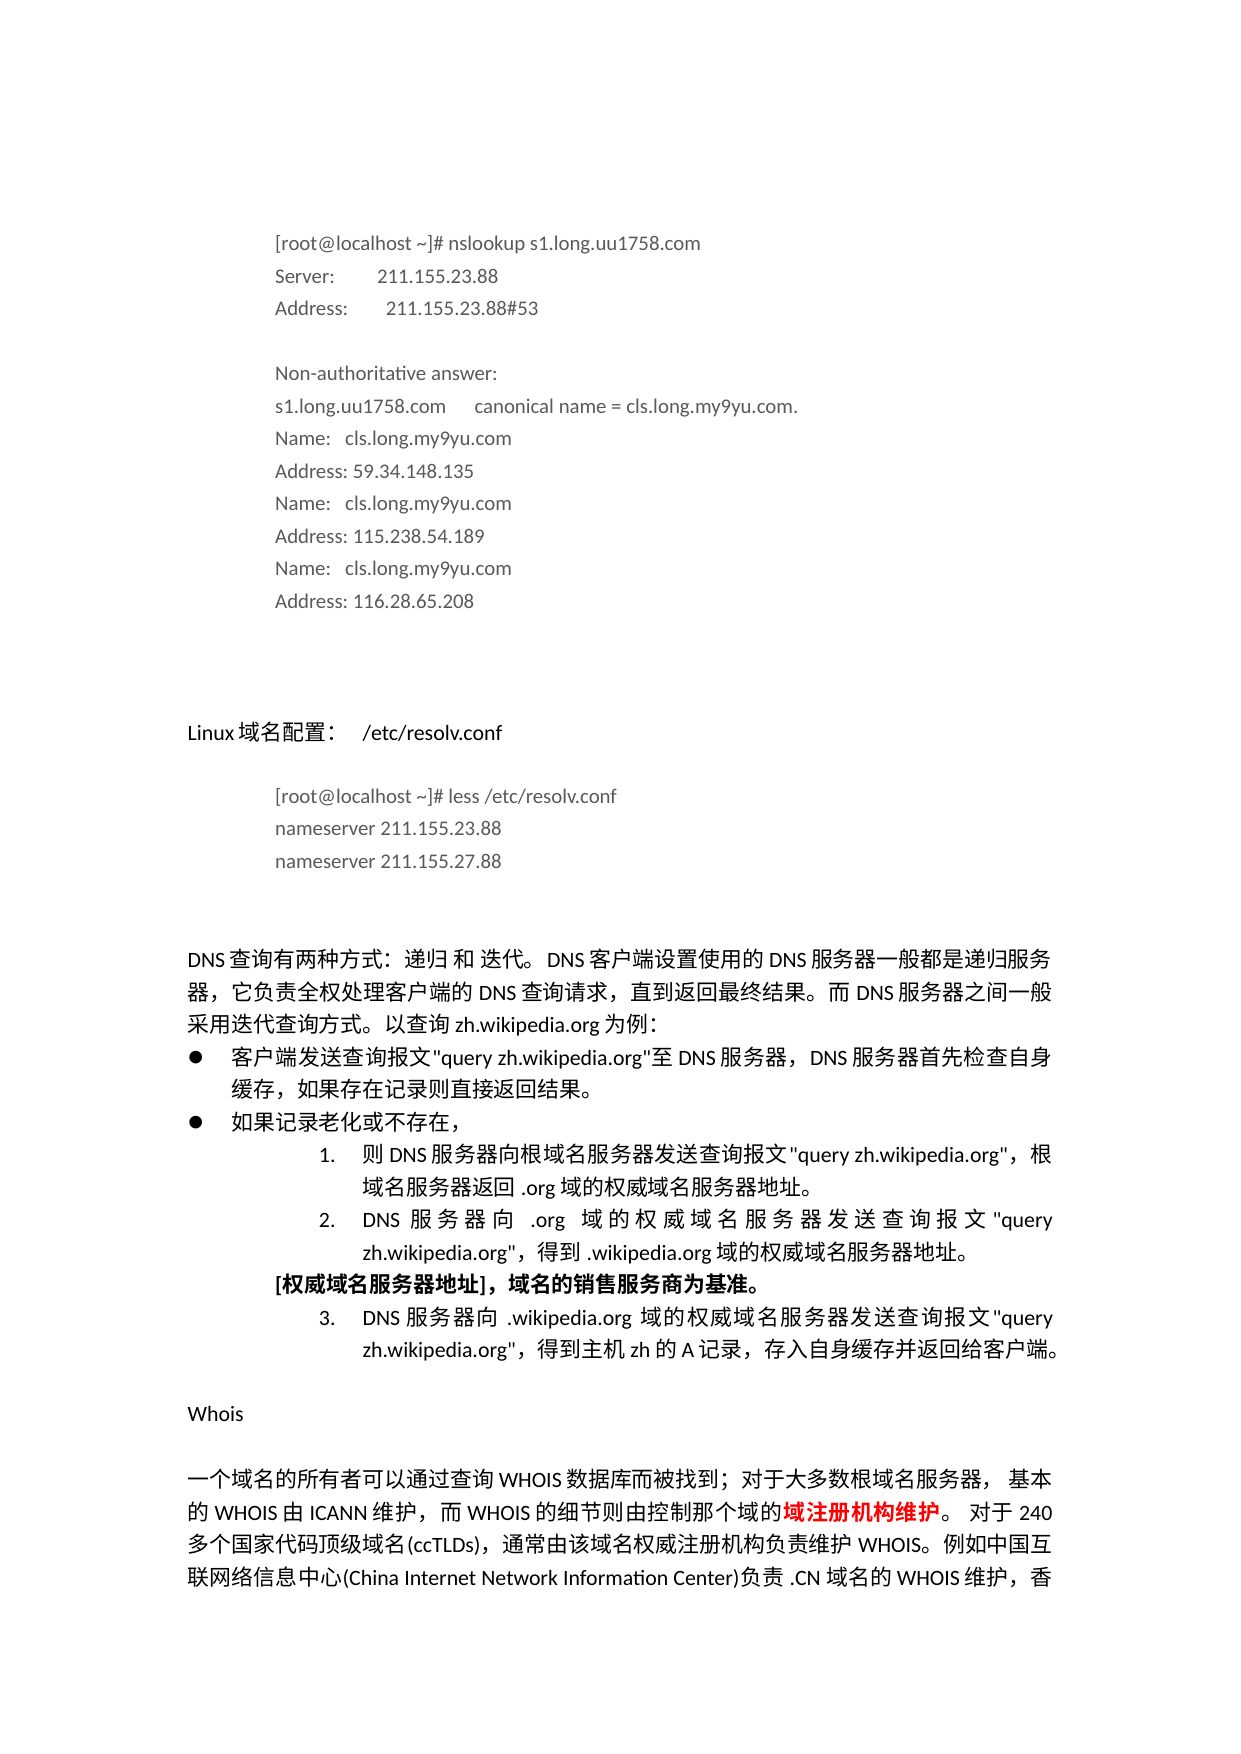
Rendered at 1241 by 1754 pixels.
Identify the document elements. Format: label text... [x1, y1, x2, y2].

text Name: cls.long.my9yu.com [275, 422, 1053, 454]
list 客户端发送查询报文"query zh.wikipedia.org"至DNS服务器，DNS服务器首先检查自身缓存，如果存在记录则直接返回结果。 [187, 1039, 1053, 1104]
list 则DNS服务器向根域名服务器发送查询报文"query zh.wikipedia.org"，根域名服务器返回 .org 域的权威域名服务器地址。 [319, 1137, 1053, 1202]
text Name: cls.long.my9yu.com [275, 487, 1053, 519]
text s1.long.uu1758.com canonical name = cls.long.my9yu.com. [275, 389, 1053, 422]
text Whois [187, 1397, 1053, 1429]
text Non-authoritative answer: [275, 357, 1053, 389]
text [权威域名服务器地址]，域名的销售服务商为基准。 [231, 1267, 1053, 1299]
text [root@localhost ~]# nslookup s1.long.uu1758.com [275, 227, 1053, 259]
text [187, 1462, 1053, 1592]
text DNS查询有两种方式：递归 和 迭代。DNS客户端设置使用的DNS服务器一般都是递归服务器，它负责全权处理客户端的DNS查询请求，直到返回最终结果。而DNS服务器之间一般采用迭代查询方式。以查询 zh.wikipedia.org 为例： [187, 942, 1053, 1039]
text Server: 211.155.23.88 [275, 259, 1053, 292]
text Address: 211.155.23.88#53 [275, 292, 1053, 324]
text Linux域名配置： /etc/resolv.conf [187, 714, 1053, 747]
text Name: cls.long.my9yu.com [275, 552, 1053, 584]
text nameserver 211.155.27.88 [275, 844, 1053, 877]
text Address: 116.28.65.208 [275, 584, 1053, 617]
list DNS服务器向 .org 域的权威域名服务器发送查询报文"query zh.wikipedia.org"，得到 .wikipedia.org 域的权威域名服务器地址。 [319, 1202, 1053, 1267]
text nameserver 211.155.23.88 [275, 812, 1053, 844]
text Address: 115.238.54.189 [275, 519, 1053, 552]
text [root@localhost ~]# less /etc/resolv.conf [275, 779, 1053, 812]
list 如果记录老化或不存在， [187, 1104, 1053, 1137]
list DNS服务器向 .wikipedia.org 域的权威域名服务器发送查询报文"query zh.wikipedia.org"，得到主机 zh 的A记录，存入自身缓存并返回给客户端。 [319, 1299, 1053, 1364]
text Address: 59.34.148.135 [275, 454, 1053, 487]
